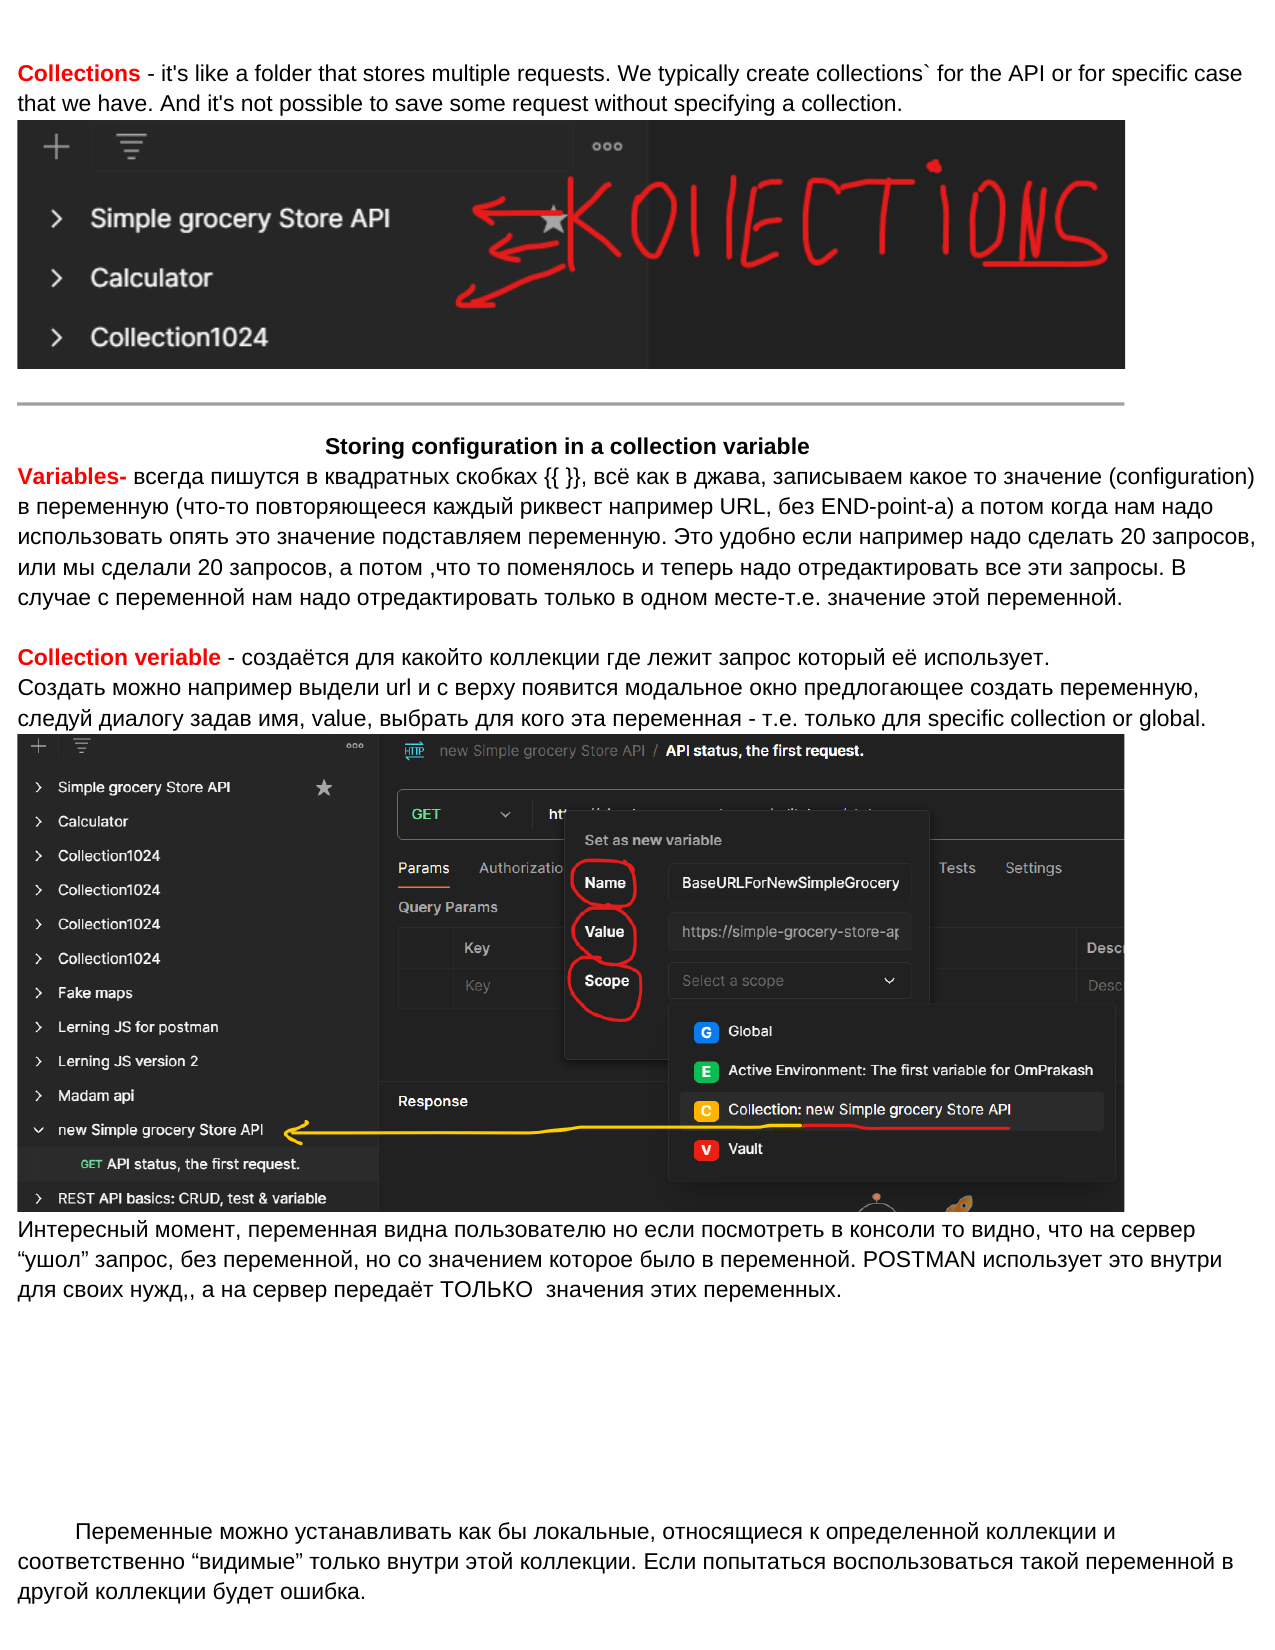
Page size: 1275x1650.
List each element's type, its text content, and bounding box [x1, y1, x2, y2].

picture [17, 120, 1125, 369]
text Переменные можно устанавливать как бы локальные, относящиеся к определенной коллекции и соответственно “видимые” только внутри этой коллекции. Если попытаться воспользоваться такой переменной в другой коллекции будет ошибка. [17, 1518, 1257, 1604]
text Интересный момент, переменная видна пользователю но если посмотреть в консоли то видно, что на сервер “ушол” запрос, без переменной, но со значением которое было в переменной. POSTMAN использует это внутри для своих нужд,, а на сервер передаёт ТОЛЬКО значения этих переменных. [17, 1216, 1257, 1302]
text Collections - it's like a folder that stores multiple requests. We typically create collections` for the API or for specific case that we have. And it's not possible to save some request without specifying a collection. [17, 60, 1257, 116]
text Storing configuration in a collection variable [32, 433, 1275, 459]
text Variables- всегда пишутся в квадратных скобках {{ }}, всё как в джава, записываем какое то значение (configuration) в переменную (что-то повторяющееся каждый риквест например URL, без END-point-a) а потом когда нам надо использовать опять это значение подставляем переменную. Это удобно если например надо сделать 20 запросов, или мы сделали 20 запросов, а потом ,что то поменялось и теперь надо отредактировать все эти запросы. В случае с переменной нам надо отредактировать только в одном месте-т.е. значение этой переменной. [17, 463, 1257, 610]
picture [17, 734, 1125, 1212]
text Создать можно например выдели url и с верху появится модальное окно предлогающее создать переменную, следуй диалогу задав имя, value, выбрать для кого эта переменная - т.е. только для specific collection or global. [17, 674, 1257, 731]
text Collection veriable - создаётся для какойто коллекции где лежит запрос который её использует. [17, 644, 1257, 670]
